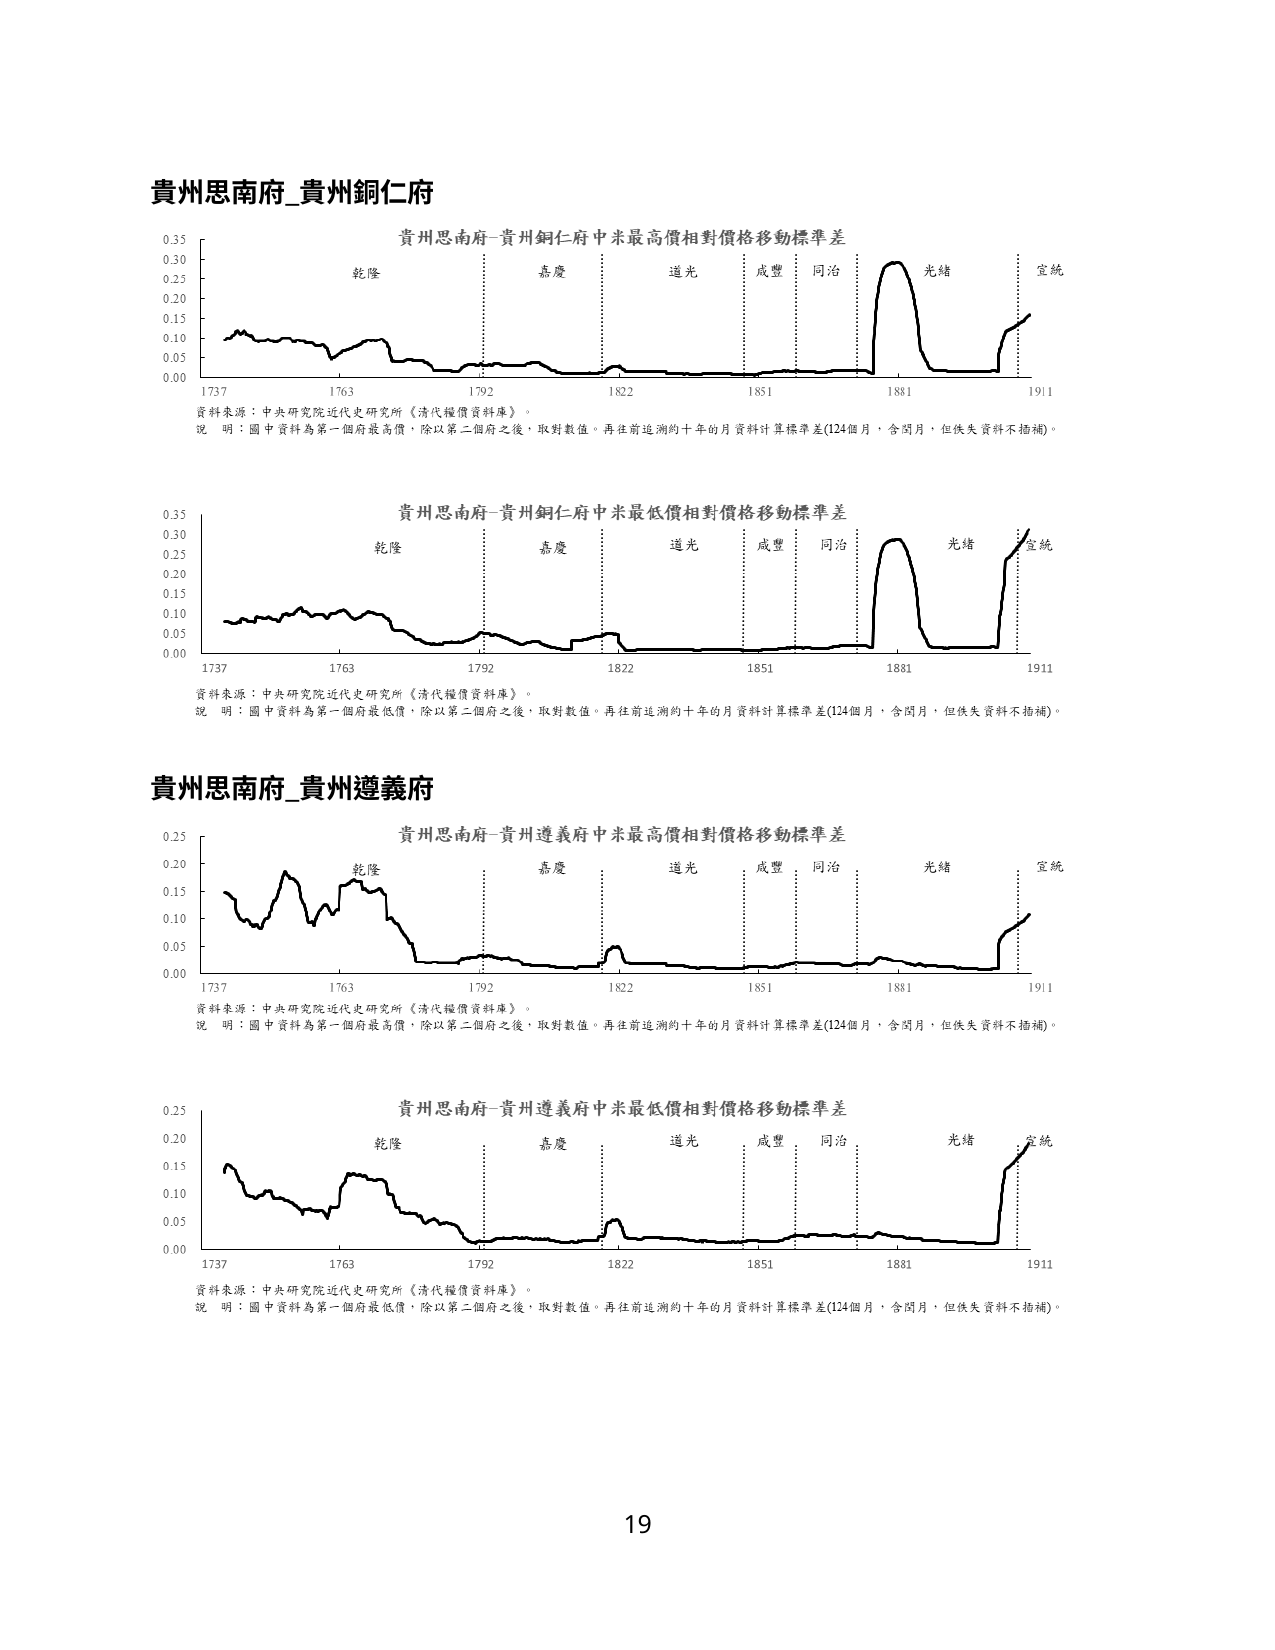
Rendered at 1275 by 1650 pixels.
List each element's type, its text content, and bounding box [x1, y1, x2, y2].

picture [150, 1086, 1091, 1338]
picture [150, 812, 1091, 1061]
picture [150, 490, 1091, 742]
picture [150, 216, 1091, 465]
subtitle 貴州思南府_貴州銅仁府 [150, 171, 1125, 210]
subtitle 貴州思南府_貴州遵義府 [150, 767, 1125, 806]
